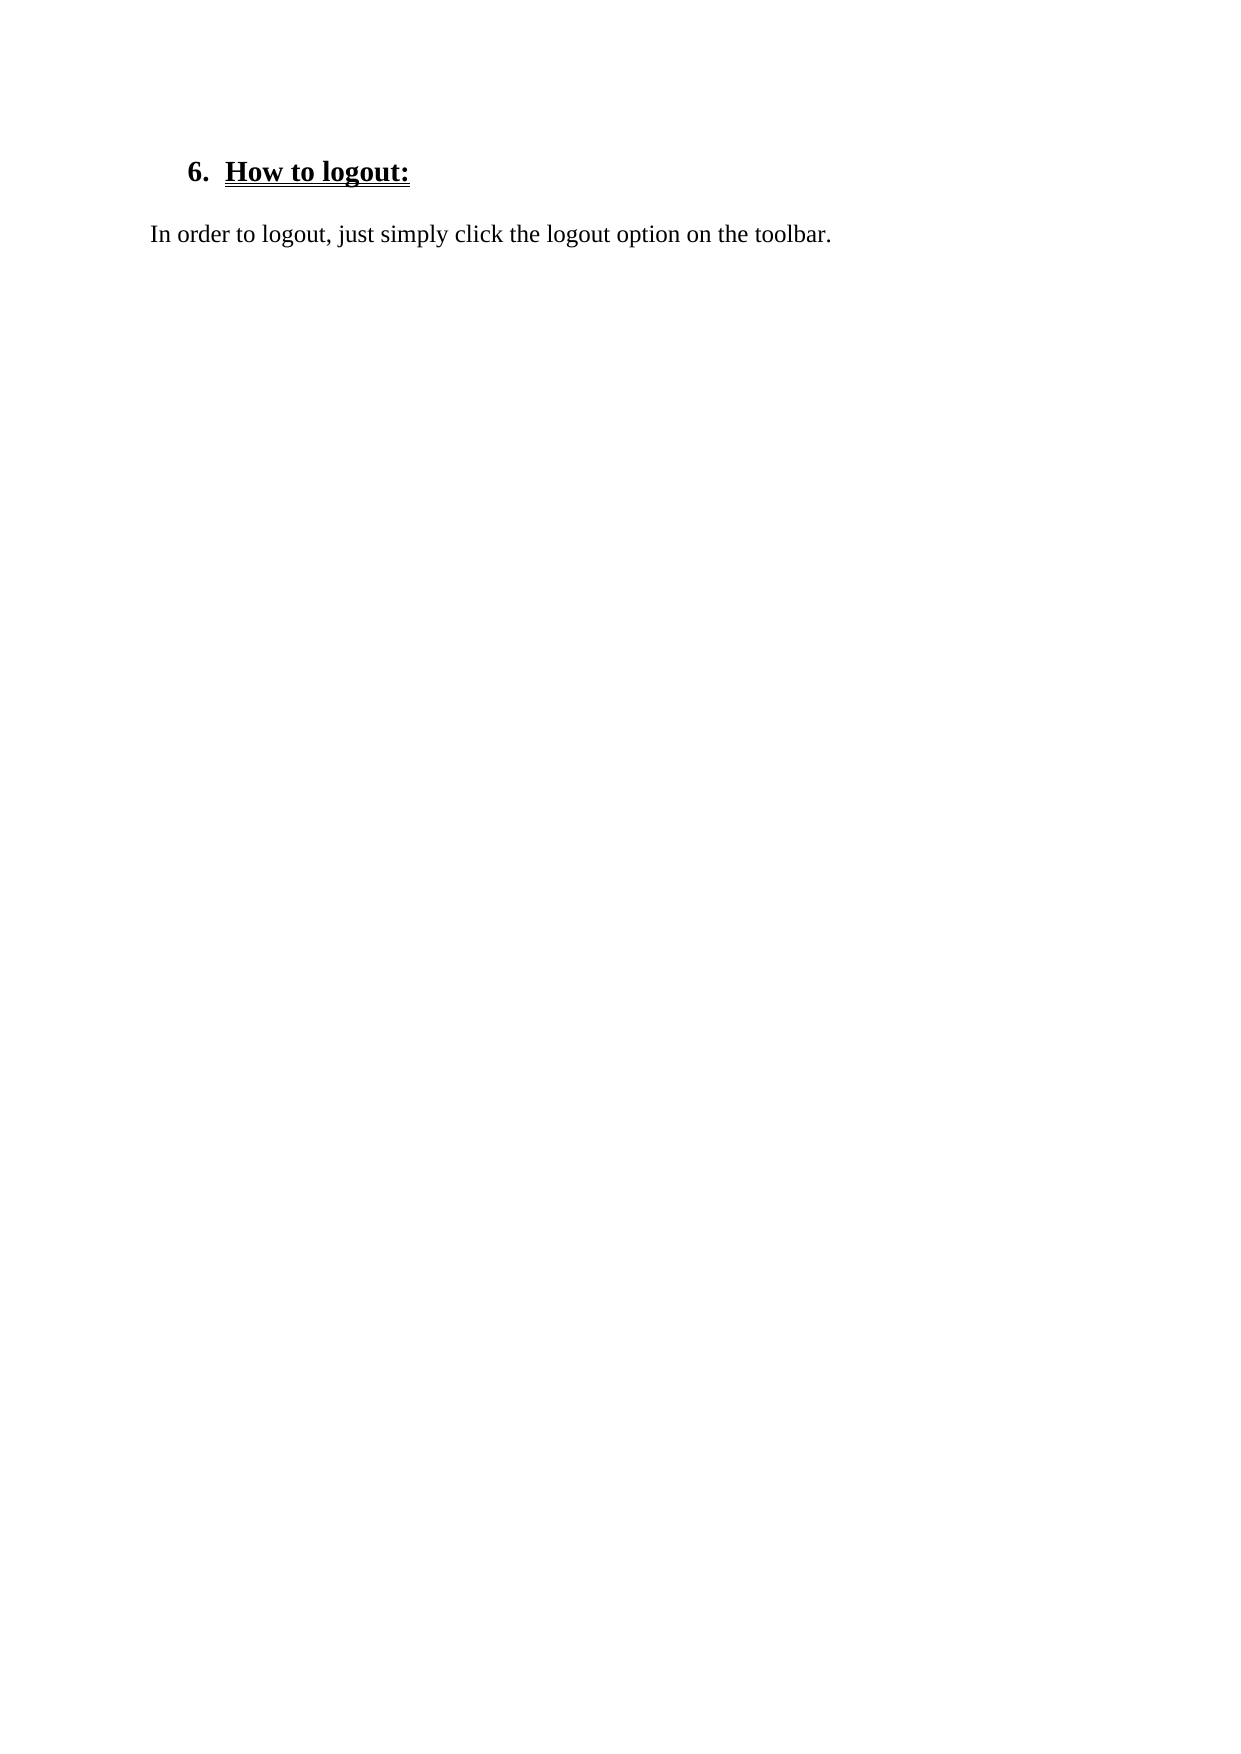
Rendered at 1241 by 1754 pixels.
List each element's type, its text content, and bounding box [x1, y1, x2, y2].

subtitle How to logout: [187, 154, 1090, 188]
text In order to logout, just simply click the logout option on the toolbar. [150, 219, 1090, 248]
